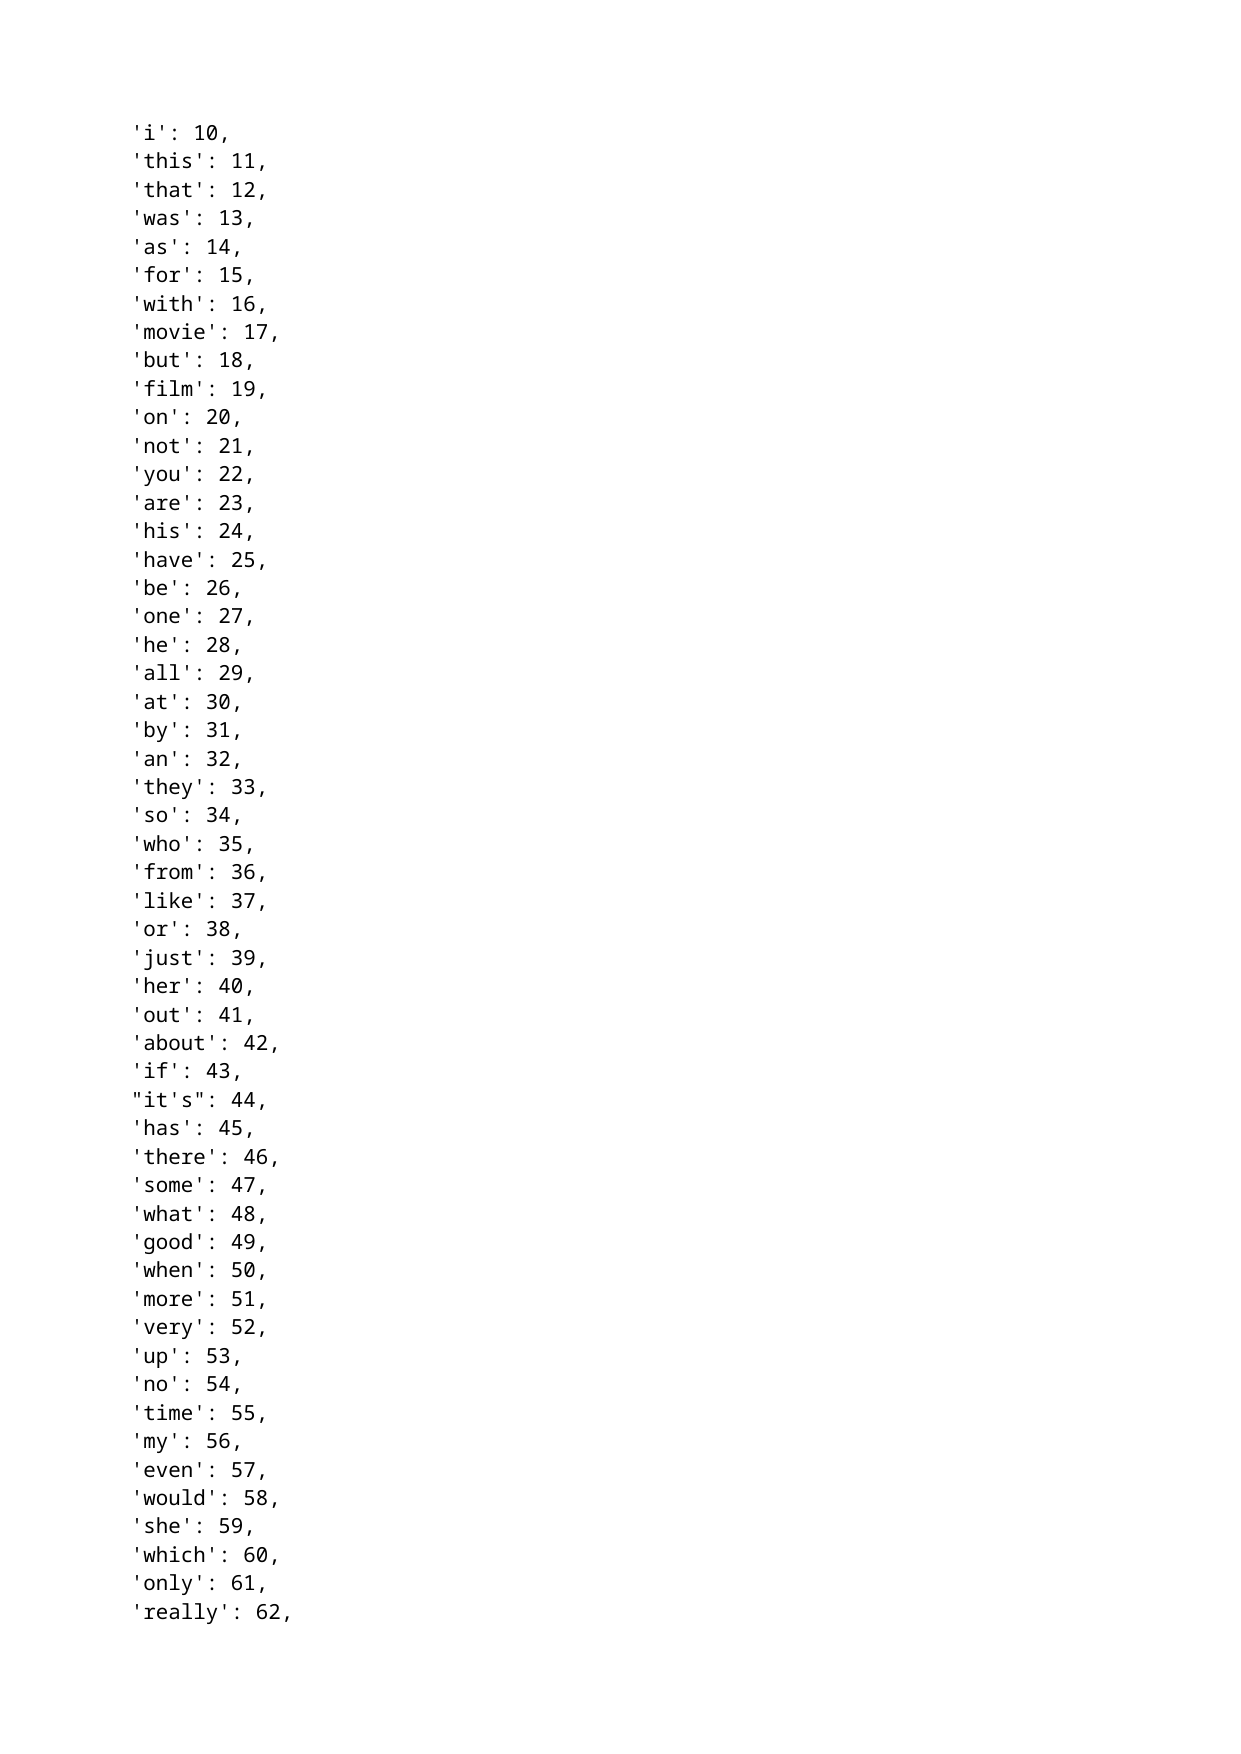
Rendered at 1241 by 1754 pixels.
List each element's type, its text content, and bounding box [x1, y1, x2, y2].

text 'from': 36, [118, 857, 1122, 886]
text 'but': 18, [118, 346, 1122, 374]
text 'was': 13, [118, 203, 1122, 232]
text 'like': 37, [118, 886, 1122, 914]
text 'up': 53, [118, 1341, 1122, 1369]
text 'if': 43, [118, 1057, 1122, 1085]
text 'all': 29, [118, 658, 1122, 687]
text 'no': 54, [118, 1369, 1122, 1398]
text 'her': 40, [118, 971, 1122, 1000]
text 'i': 10, [118, 118, 1122, 147]
text 'at': 30, [118, 687, 1122, 715]
text 'by': 31, [118, 715, 1122, 744]
text 'what': 48, [118, 1199, 1122, 1227]
text 'for': 15, [118, 260, 1122, 289]
text 'or': 38, [118, 914, 1122, 943]
text 'about': 42, [118, 1028, 1122, 1057]
text 'so': 34, [118, 801, 1122, 829]
text 'there': 46, [118, 1142, 1122, 1170]
text 'time': 55, [118, 1398, 1122, 1426]
text 'just': 39, [118, 943, 1122, 971]
text 'not': 21, [118, 431, 1122, 459]
text 'out': 41, [118, 1000, 1122, 1028]
text 'you': 22, [118, 459, 1122, 488]
text 'some': 47, [118, 1170, 1122, 1199]
text 'good': 49, [118, 1227, 1122, 1256]
text 'would': 58, [118, 1483, 1122, 1512]
text 'she': 59, [118, 1512, 1122, 1540]
text 'when': 50, [118, 1256, 1122, 1284]
text 'more': 51, [118, 1284, 1122, 1312]
text 'my': 56, [118, 1426, 1122, 1455]
text 'he': 28, [118, 630, 1122, 658]
text 'who': 35, [118, 829, 1122, 857]
text 'they': 33, [118, 772, 1122, 801]
text 'very': 52, [118, 1312, 1122, 1341]
text 'on': 20, [118, 402, 1122, 431]
text 'really': 62, [118, 1597, 1122, 1625]
text 'that': 12, [118, 175, 1122, 203]
text 'an': 32, [118, 744, 1122, 772]
text 'this': 11, [118, 147, 1122, 175]
text 'film': 19, [118, 374, 1122, 402]
text 'be': 26, [118, 573, 1122, 602]
text 'one': 27, [118, 602, 1122, 630]
text 'as': 14, [118, 232, 1122, 260]
text 'only': 61, [118, 1568, 1122, 1597]
text 'even': 57, [118, 1455, 1122, 1483]
text 'his': 24, [118, 516, 1122, 545]
text 'are': 23, [118, 488, 1122, 516]
text 'has': 45, [118, 1113, 1122, 1142]
text 'which': 60, [118, 1540, 1122, 1568]
text "it's": 44, [118, 1085, 1122, 1113]
text 'have': 25, [118, 545, 1122, 573]
text 'movie': 17, [118, 317, 1122, 346]
text 'with': 16, [118, 289, 1122, 317]
